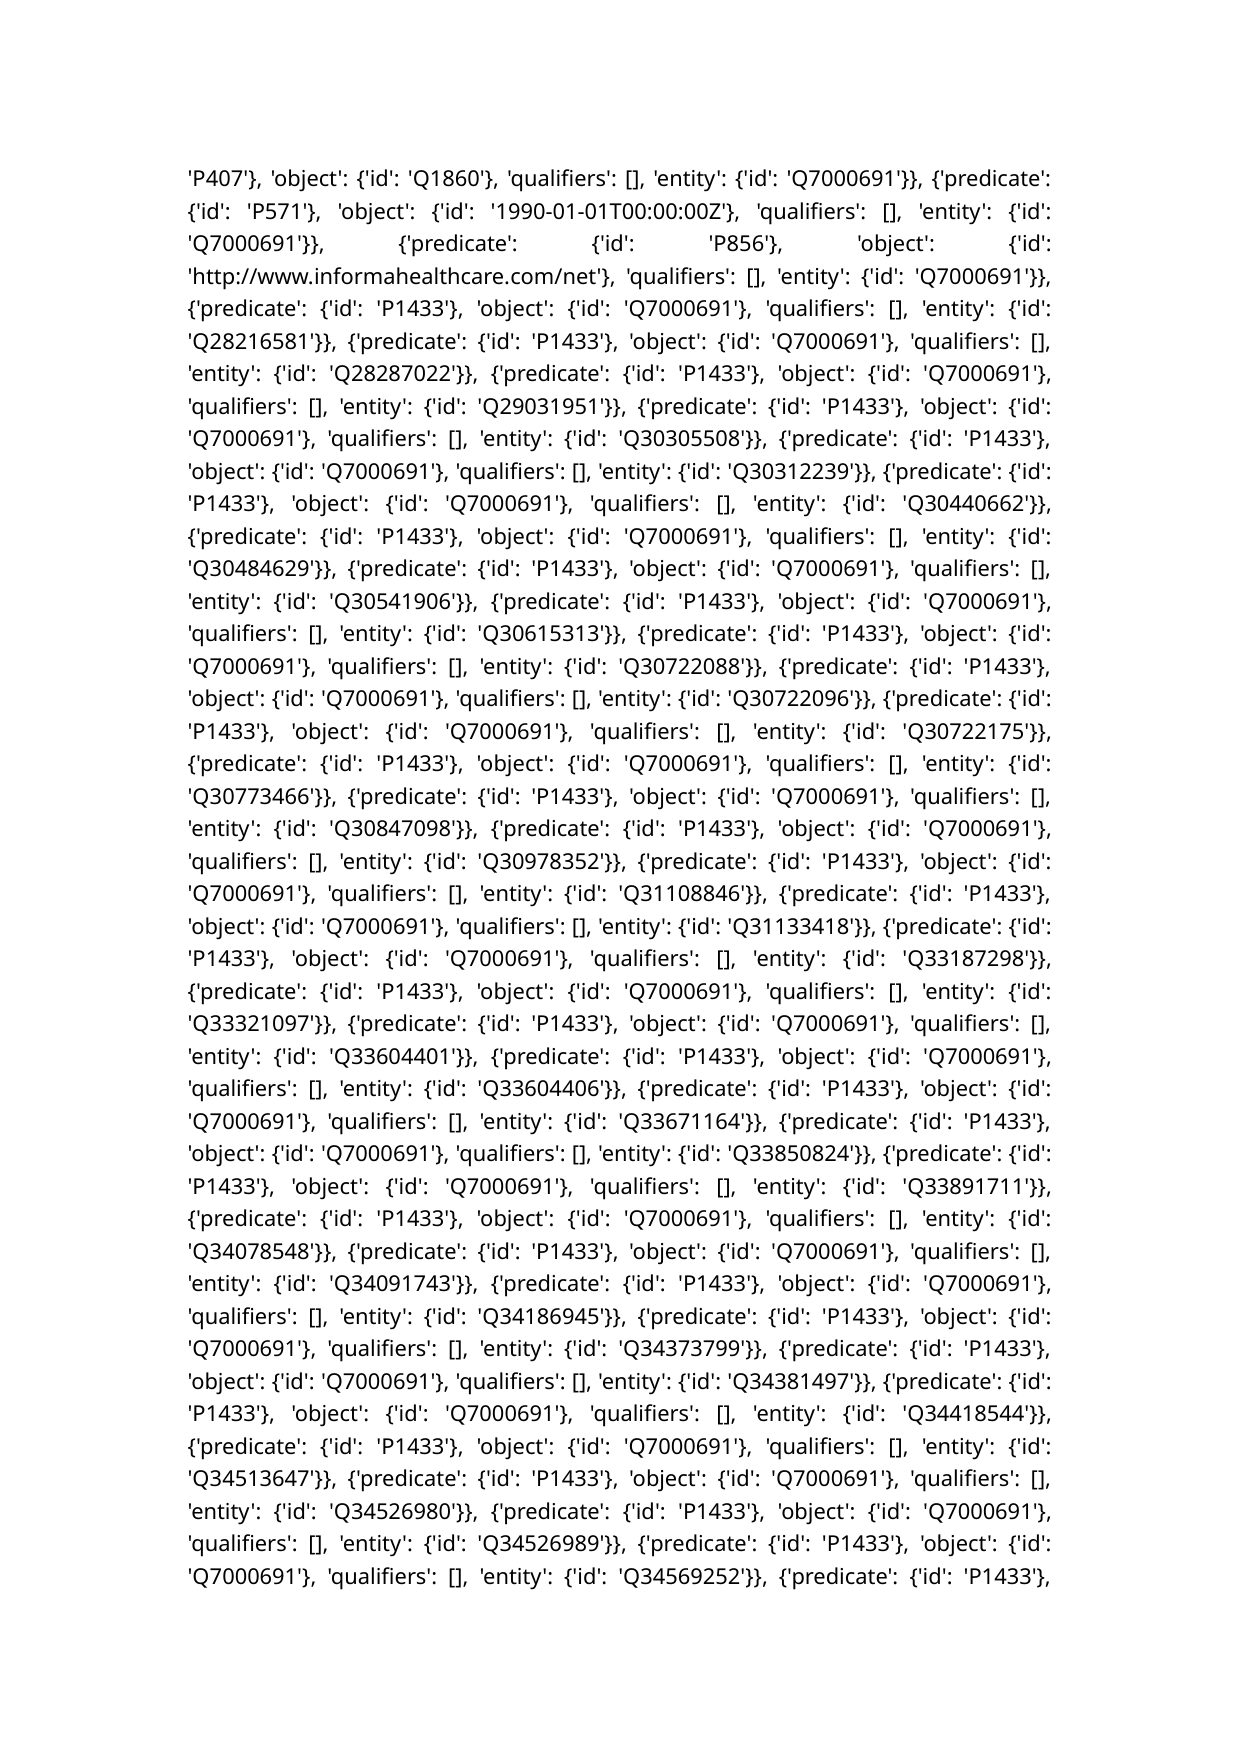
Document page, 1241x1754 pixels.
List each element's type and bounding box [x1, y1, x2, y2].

text [187, 162, 1053, 1592]
